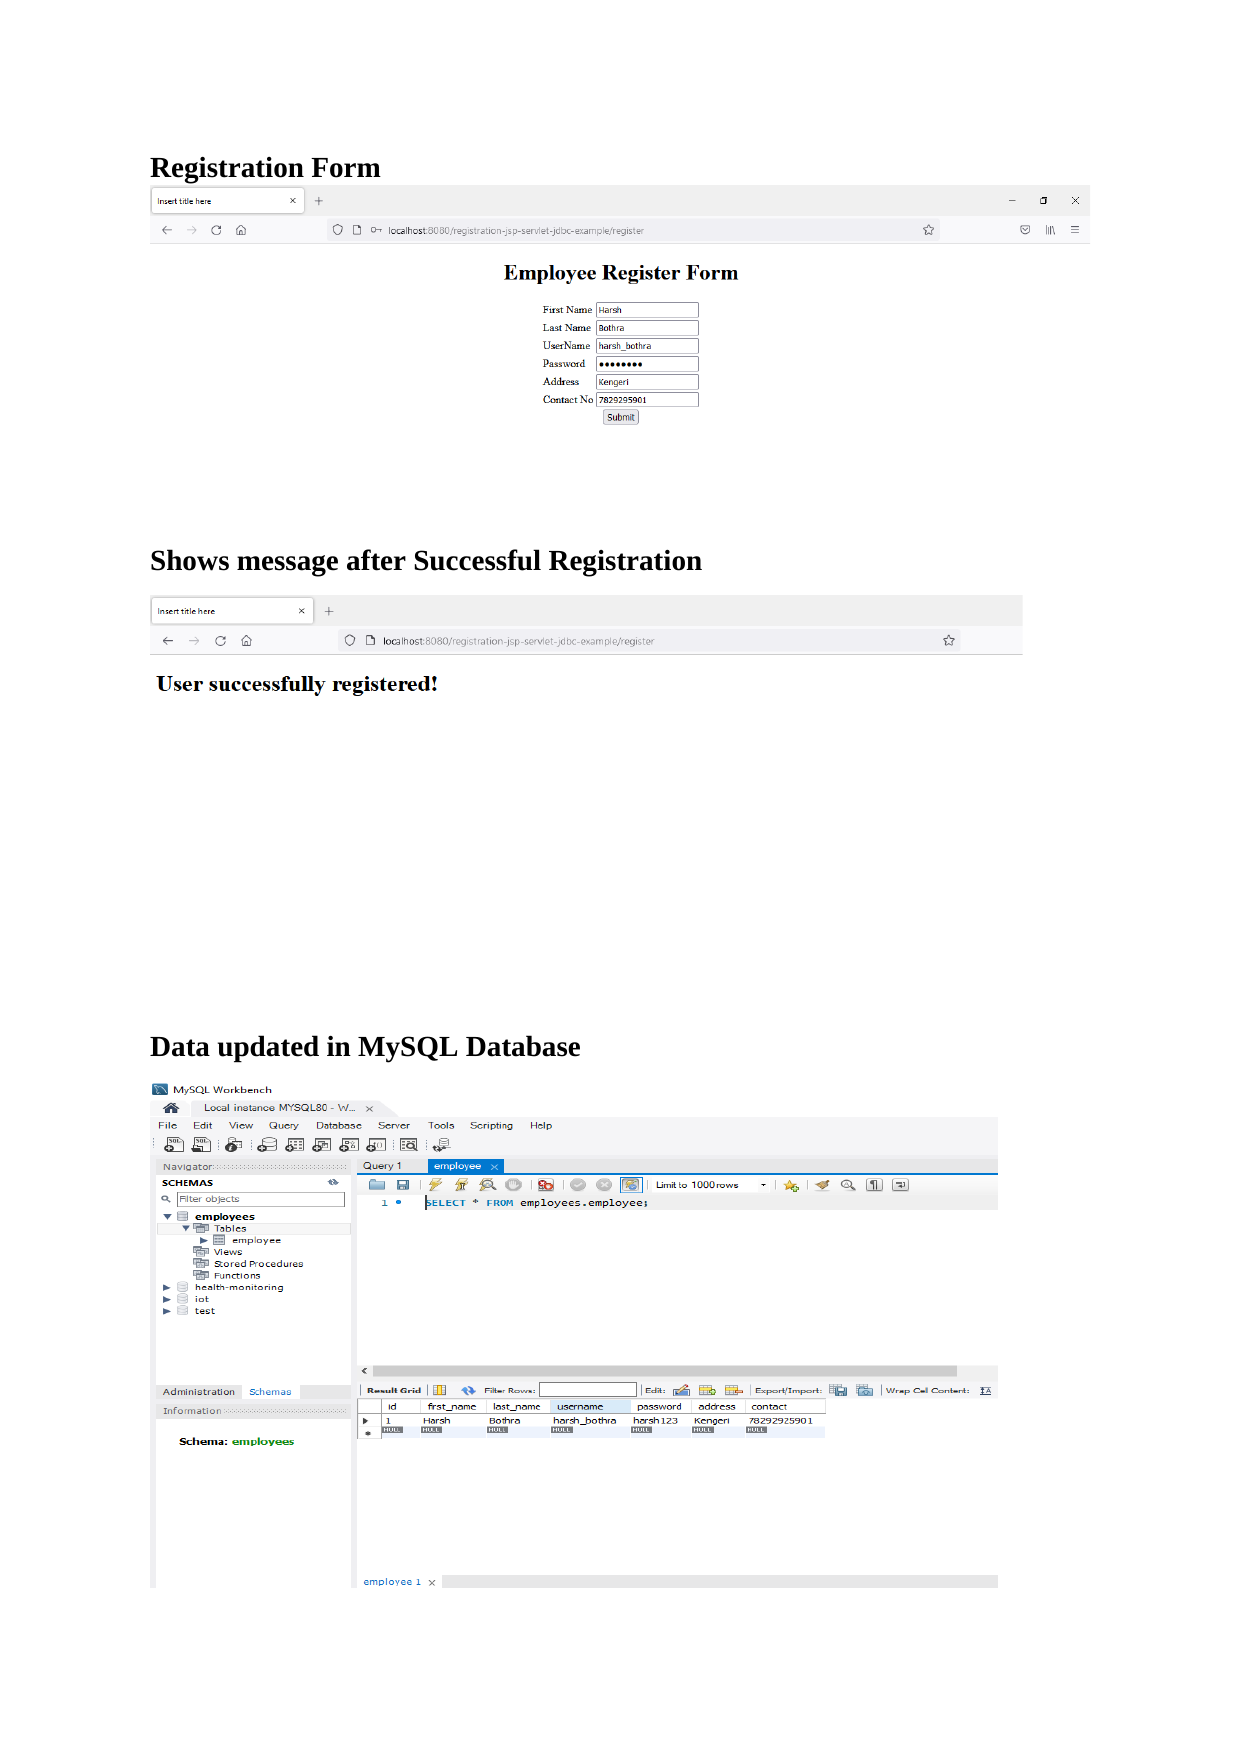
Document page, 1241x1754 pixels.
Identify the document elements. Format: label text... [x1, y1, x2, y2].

picture [150, 595, 1023, 1011]
text Registration Form [150, 150, 1090, 185]
text Data updated in MySQL Database [150, 1029, 1090, 1063]
picture [150, 185, 1091, 472]
text Shows message after Successful Registration [150, 543, 1090, 576]
picture [150, 1082, 998, 1588]
